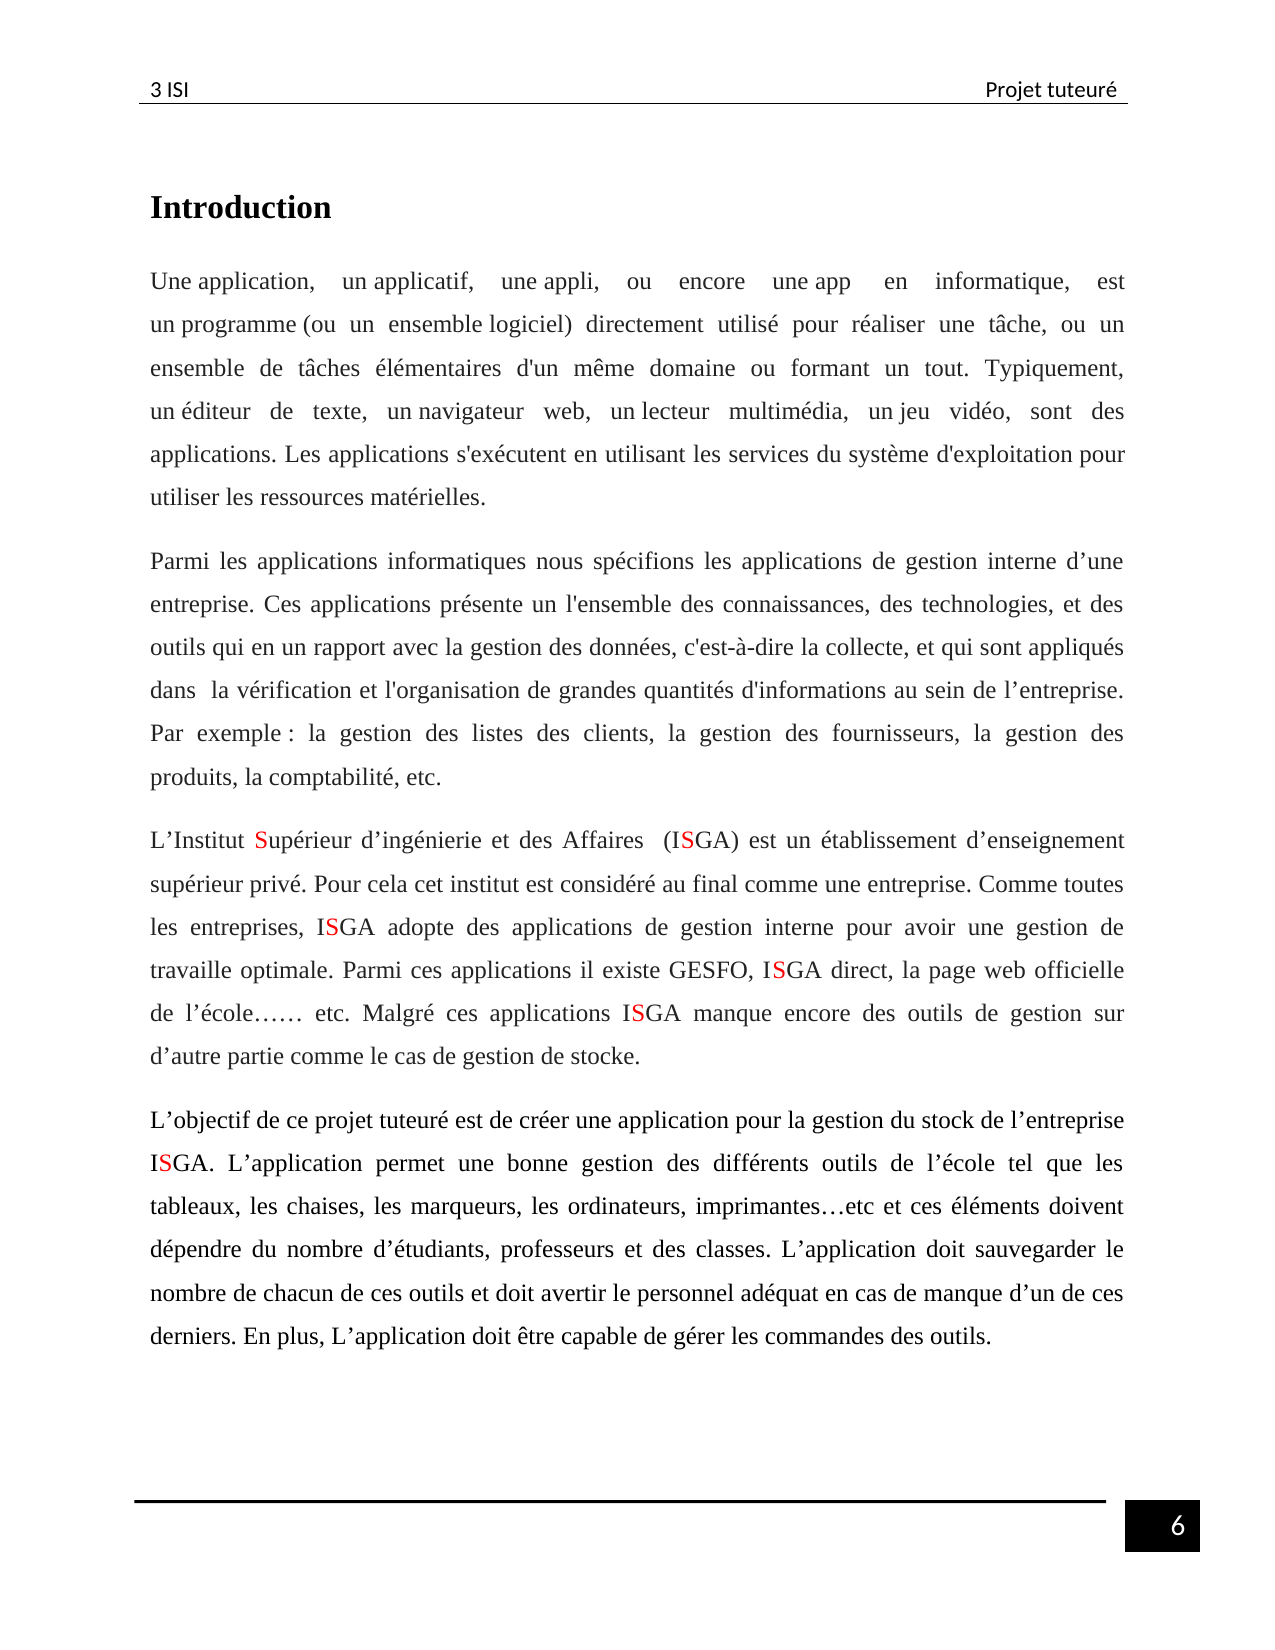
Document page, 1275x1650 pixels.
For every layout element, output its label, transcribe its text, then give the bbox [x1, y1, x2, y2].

subtitle Introduction [150, 187, 1125, 226]
text Parmi les applications informatiques nous spécifions les applications de gestion interne d’une entreprise. Ces applications présente un l'ensemble des connaissances, des technologies, et des outils qui en un rapport avec la gestion des données, c'est-à-dire la collecte, et qui sont appliqués dans la vérification et l'organisation de grandes quantités d'informations au sein de l’entreprise. Par exemple : la gestion des listes des clients, la gestion des fournisseurs, la gestion des produits, la comptabilité, etc. [150, 546, 1125, 790]
text L’Institut Supérieur d’ingénierie et des Affaires (ISGA) est un établissement d’enseignement supérieur privé. Pour cela cet institut est considéré au final comme une entreprise. Comme toutes les entreprises, ISGA adopte des applications de gestion interne pour avoir une gestion de travaille optimale. Parmi ces applications il existe GESFO, ISGA direct, la page web officielle de l’école…… etc. Malgré ces applications ISGA manque encore des outils de gestion sur d’autre partie comme le cas de gestion de stocke. [150, 826, 1125, 1070]
text L’objectif de ce projet tuteuré est de créer une application pour la gestion du stock de l’entreprise ISGA. L’application permet une bonne gestion des différents outils de l’école tel que les tableaux, les chaises, les marqueurs, les ordinateurs, imprimantes…etc et ces éléments doivent dépendre du nombre d’étudiants, professeurs et des classes. L’application doit sauvegarder le nombre de chacun de ces outils et doit avertir le personnel adéquat en cas de manque d’un de ces derniers. En plus, L’application doit être capable de gérer les commandes des outils. [150, 1105, 1125, 1349]
text Une application, un applicatif, une appli, ou encore une app en informatique, est un programme (ou un ensemble logiciel) directement utilisé pour réaliser une tâche, ou un ensemble de tâches élémentaires d'un même domaine ou formant un tout. Typiquement, un éditeur de texte, un navigateur web, un lecteur multimédia, un jeu vidéo, sont des applications. Les applications s'exécutent en utilisant les services du système d'exploitation pour utiliser les ressources matérielles. [150, 266, 1125, 511]
